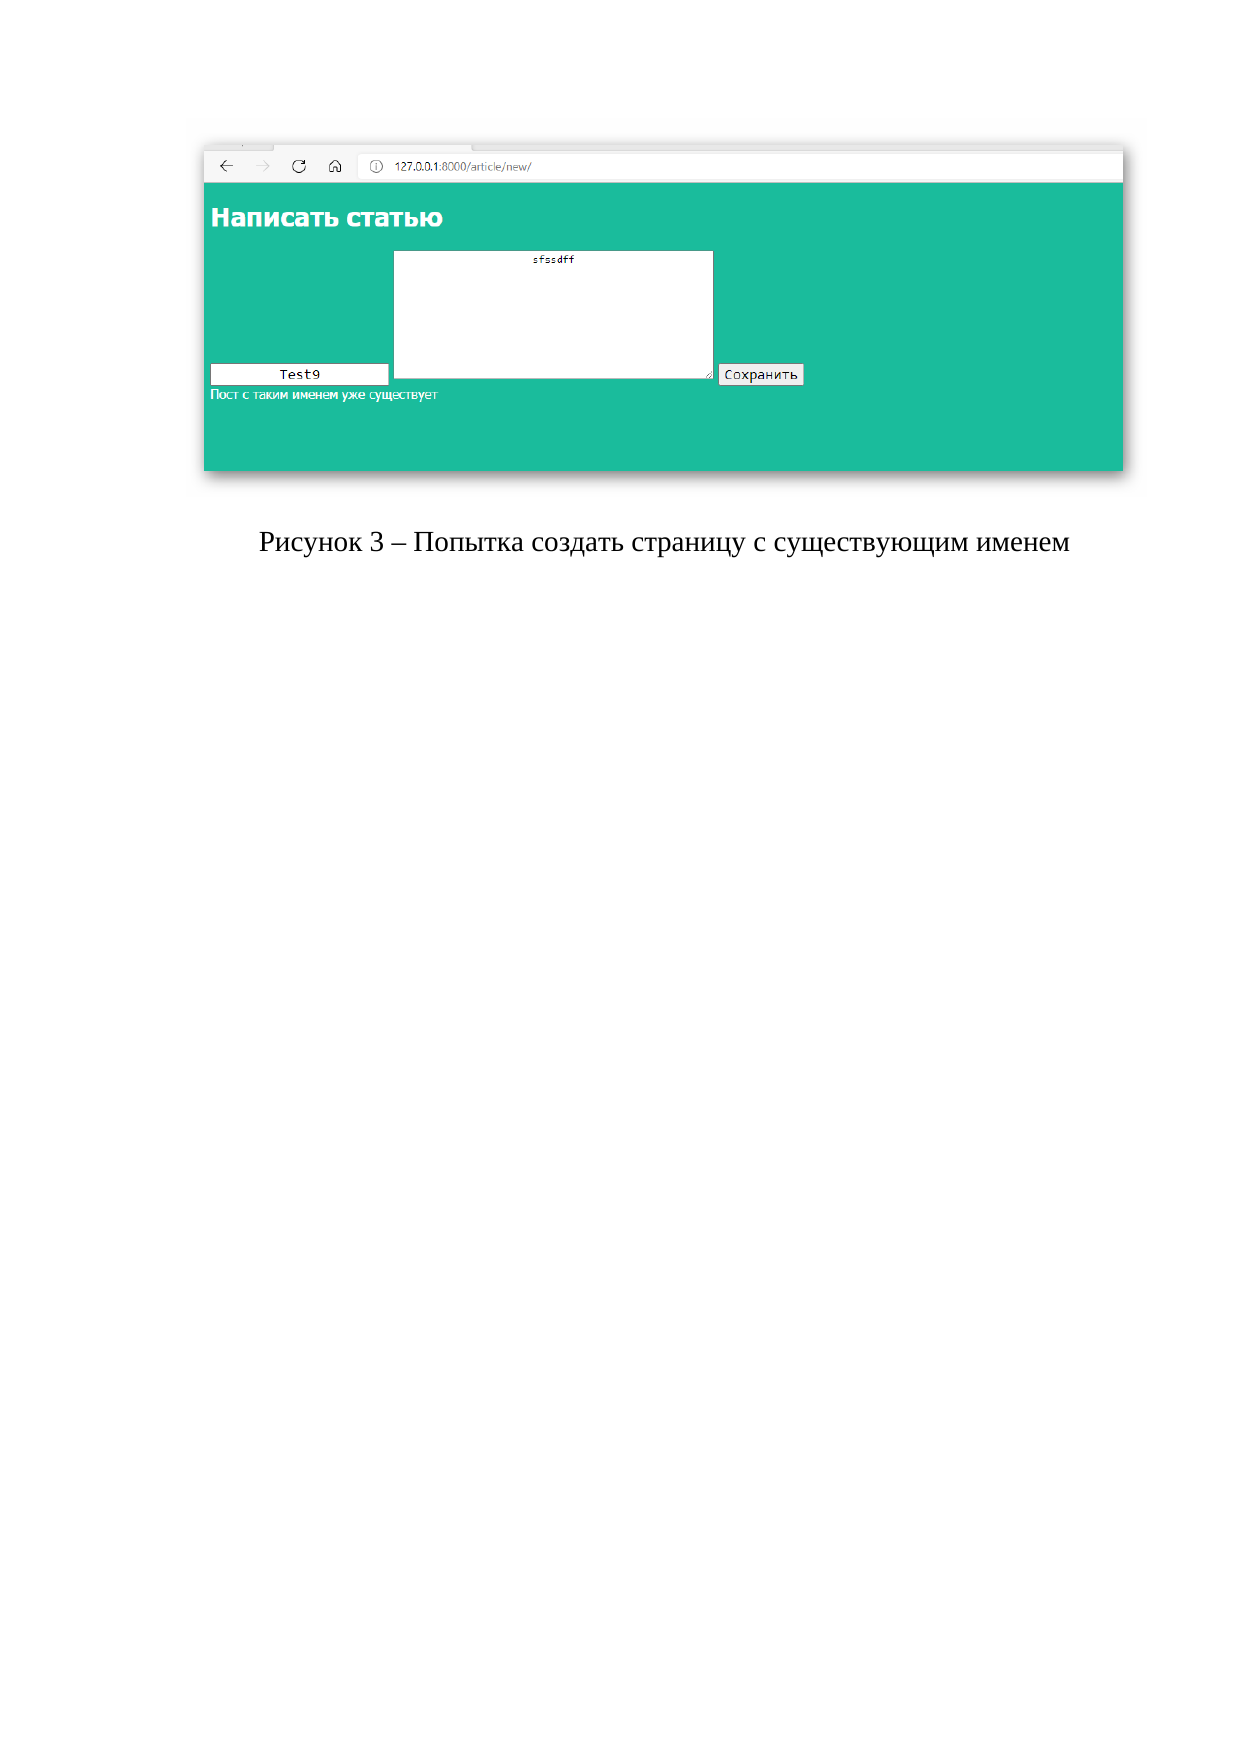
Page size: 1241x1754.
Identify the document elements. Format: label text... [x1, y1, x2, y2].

subtitle Рисунок 3 – Попытка создать страницу с существующим именем [177, 524, 1152, 558]
picture [177, 118, 1149, 497]
